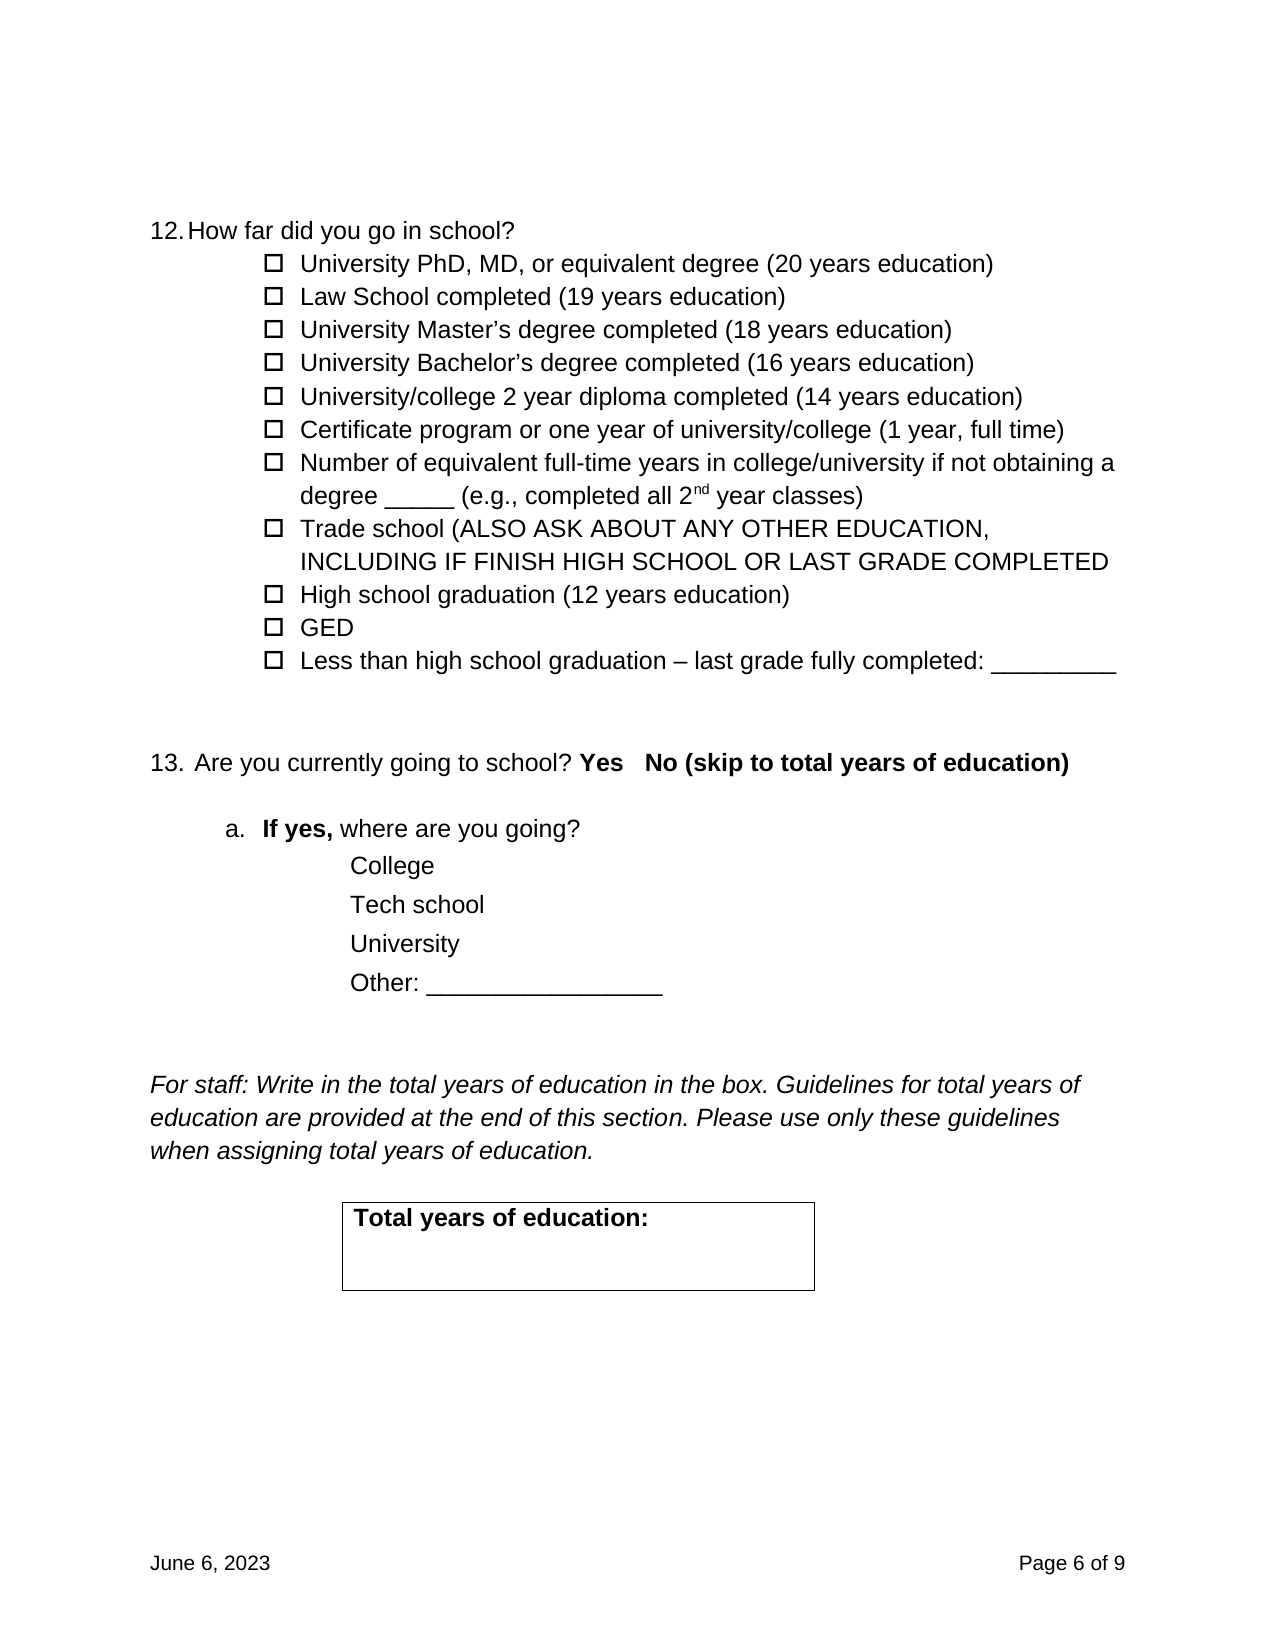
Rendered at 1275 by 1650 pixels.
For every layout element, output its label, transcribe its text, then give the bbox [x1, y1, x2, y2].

list How far did you go in school? [150, 216, 1125, 245]
list Other: _________________ [312, 965, 1125, 999]
list If yes, where are you going? [225, 814, 1125, 843]
list Certificate program or one year of university/college (1 year, full time) [262, 415, 1125, 443]
list University/college 2 year diploma completed (14 years education) [262, 382, 1125, 410]
list University PhD, MD, or equivalent degree (20 years education) [262, 249, 1125, 278]
list GED [262, 613, 1125, 642]
list Are you currently going to school? Yes No (skip to total years of education) [150, 746, 1125, 777]
text For staff: Write in the total years of education in the box. Guidelines for total years of education are provided at the end of this section. Please use only these guidelines when assigning total years of education. [150, 1070, 1125, 1165]
table_header Total years of education: [343, 1203, 814, 1289]
list Tech school [312, 887, 1125, 921]
list Trade school (ALSO ASK ABOUT ANY OTHER EDUCATION, INCLUDING IF FINISH HIGH SCHOOL OR LAST GRADE COMPLETED [262, 514, 1125, 576]
list Number of equivalent full-time years in college/university if not obtaining a degree _____ (e.g., completed all 2nd year classes) [262, 448, 1125, 510]
list College [312, 847, 1125, 882]
list University Master’s degree completed (18 years education) [262, 315, 1125, 344]
list University Bachelor’s degree completed (16 years education) [262, 348, 1125, 377]
list Law School completed (19 years education) [262, 282, 1125, 311]
list High school graduation (12 years education) [262, 580, 1125, 609]
list University [312, 926, 1125, 960]
list Less than high school graduation – last grade fully completed: _________ [262, 646, 1125, 675]
